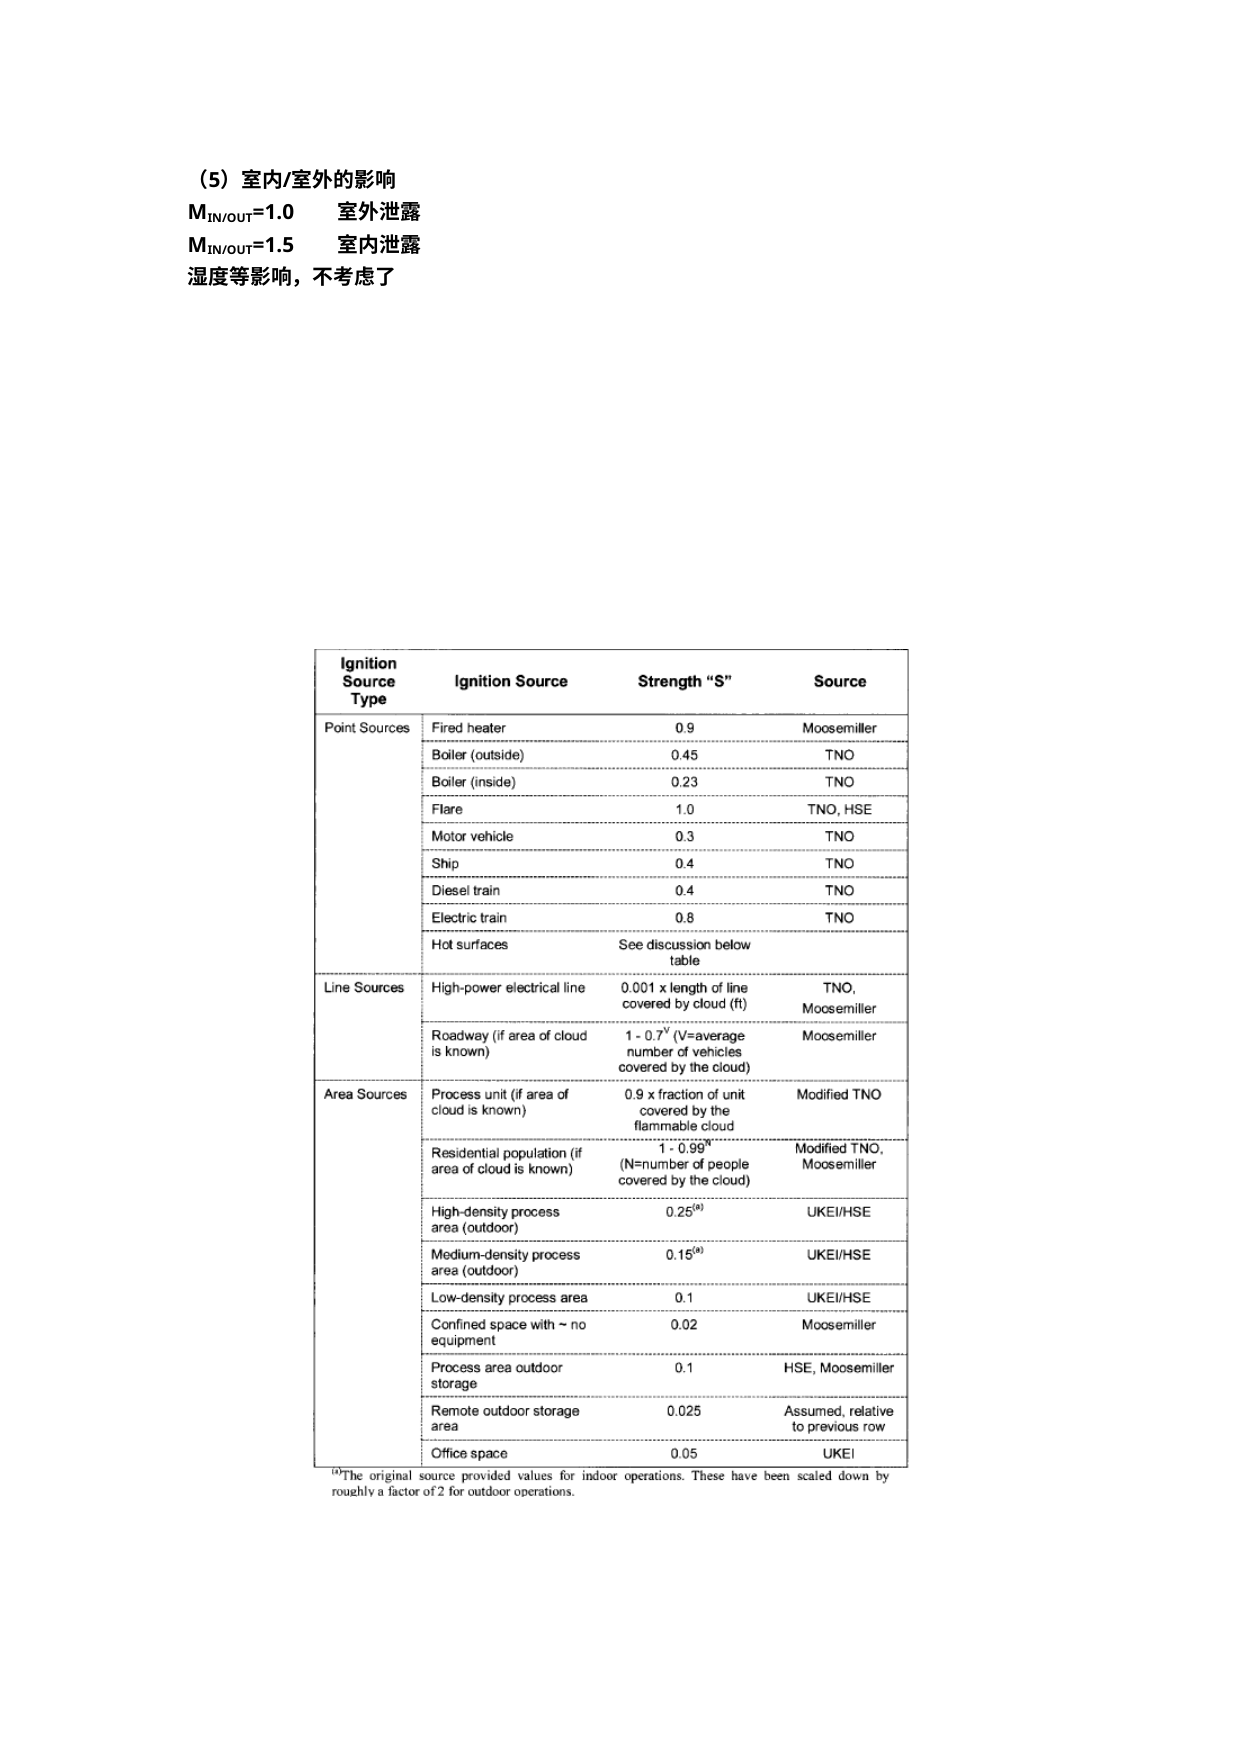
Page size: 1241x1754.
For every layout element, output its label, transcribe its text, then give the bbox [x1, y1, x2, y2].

text 湿度等影响，不考虑了 [187, 259, 1053, 292]
picture [312, 649, 928, 1497]
text （5）室内/室外的影响 [187, 162, 1053, 194]
text MIN/OUT=1.5 室内泄露 [187, 227, 1053, 259]
text MIN/OUT=1.0 室外泄露 [187, 194, 1053, 227]
